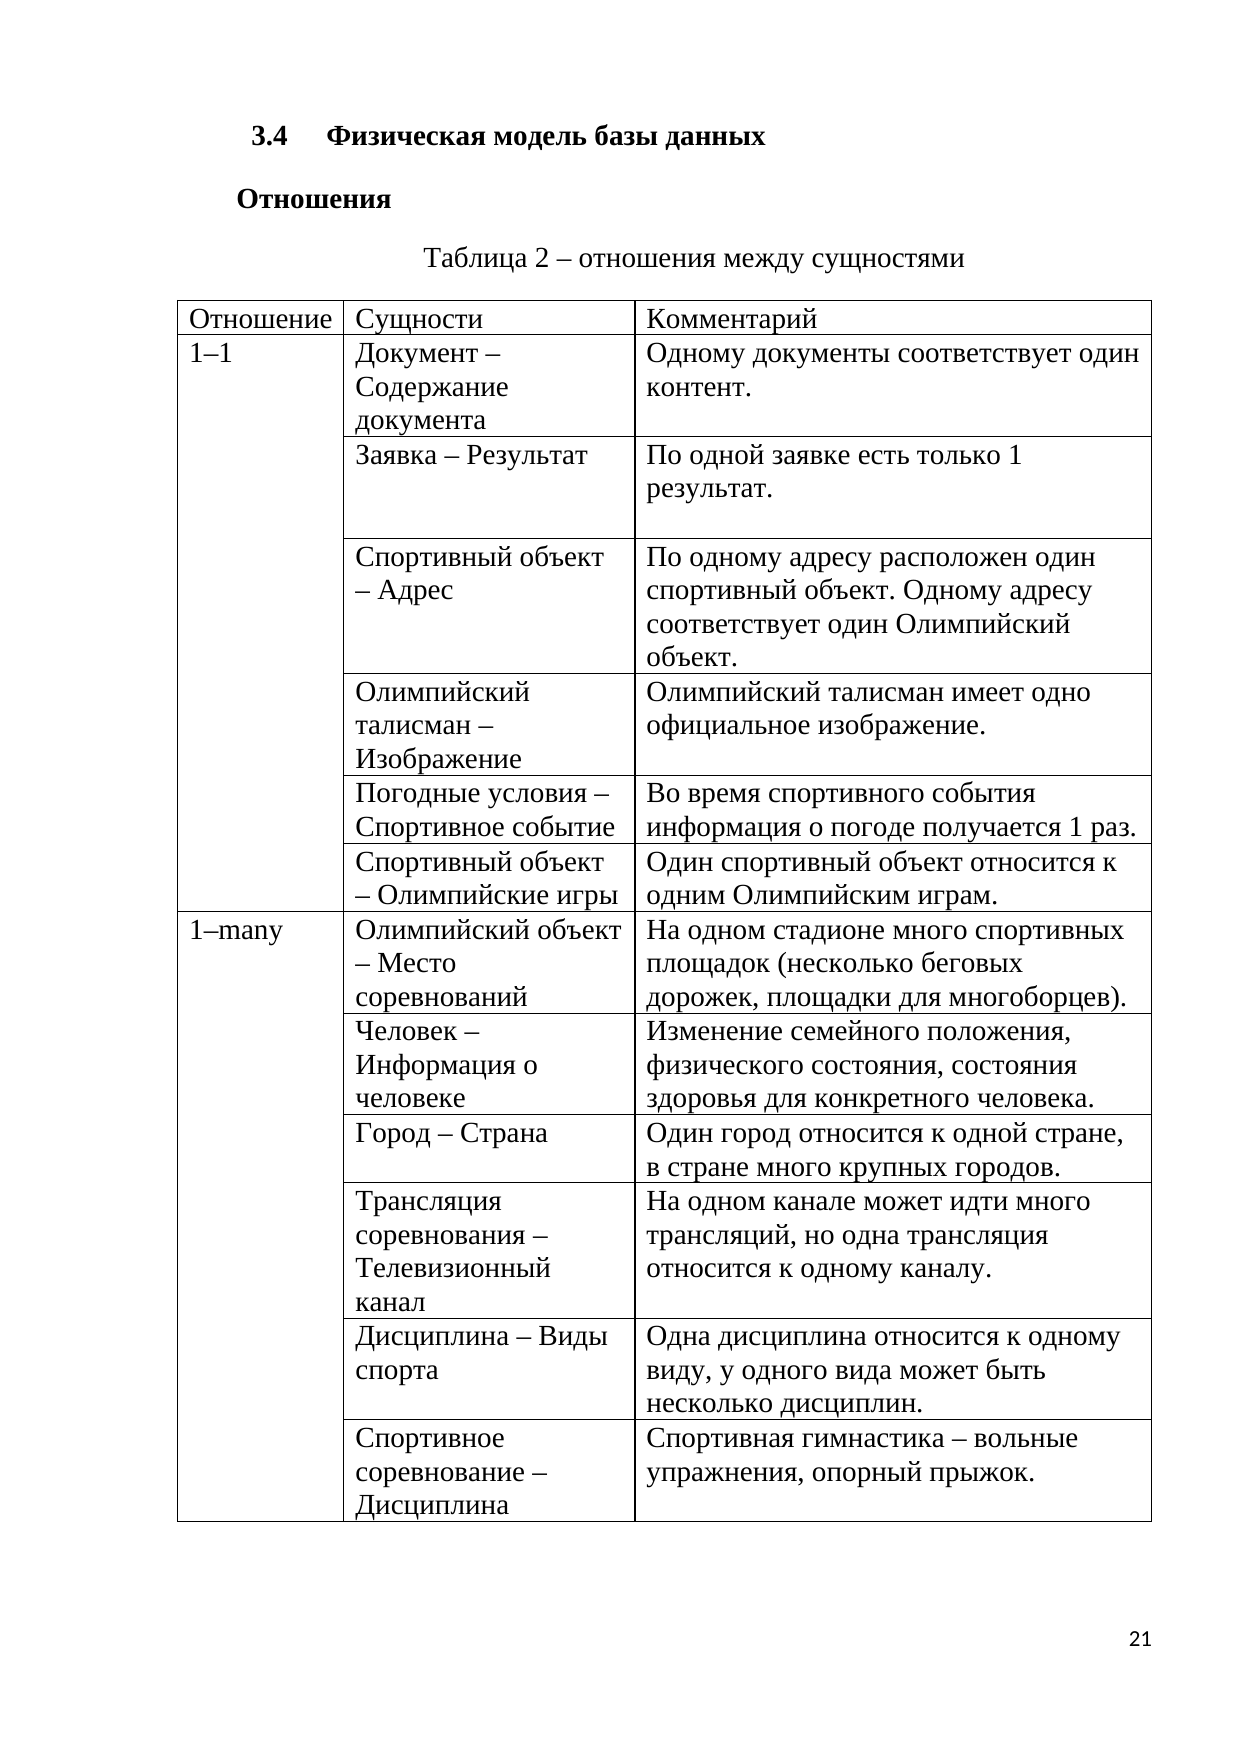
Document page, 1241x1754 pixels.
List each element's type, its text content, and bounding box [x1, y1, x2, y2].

table_cell Спортивный объект – Адрес [344, 539, 634, 673]
table_header Отношение [178, 301, 343, 334]
table_cell Олимпийский талисман имеет одно официальное изображение. [636, 674, 1151, 774]
table_cell Дисциплина – Виды спорта [344, 1319, 634, 1419]
table_cell По одной заявке есть только 1 результат. [636, 437, 1151, 538]
table_cell Документ – Содержание документа [344, 335, 634, 436]
text Отношения [177, 181, 1152, 214]
table_cell Погодные условия – Спортивное событие [344, 776, 634, 843]
table_cell Один спортивный объект относится к одним Олимпийским играм. [636, 844, 1151, 911]
table_cell Одна дисциплина относится к одному виду, у одного вида может быть несколько дисциплин. [636, 1319, 1151, 1419]
table_cell Спортивный объект – Олимпийские игры [344, 844, 634, 911]
table_cell По одному адресу расположен один спортивный объект. Одному адресу соответствует один Олимпийский объект. [636, 539, 1151, 673]
table_cell Олимпийский талисман –Изображение [344, 674, 634, 774]
text Физическая модель базы данных [251, 118, 1152, 152]
table_cell Во время спортивного события информация о погоде получается 1 раз. [636, 776, 1151, 843]
text Таблица 2 – отношения между сущностями [177, 240, 1152, 274]
table_cell Трансляция соревнования – Телевизионный канал [344, 1183, 634, 1317]
table_cell Человек – Информация о человеке [344, 1014, 634, 1114]
table_header Сущности [344, 301, 634, 334]
table_cell Олимпийский объект – Место соревнований [344, 912, 634, 1012]
table_cell Одному документы соответствует один контент. [636, 335, 1151, 436]
table_cell На одном стадионе много спортивных площадок (несколько беговых дорожек, площадки для многоборцев). [636, 912, 1151, 1012]
table_cell 1–many [178, 912, 343, 1521]
table_cell 1–1 [178, 335, 343, 911]
table_header Комментарий [636, 301, 1151, 334]
table_cell На одном канале может идти много трансляций, но одна трансляция относится к одному каналу. [636, 1183, 1151, 1317]
table_cell Один город относится к одной стране, в стране много крупных городов. [636, 1115, 1151, 1182]
table_cell Заявка – Результат [344, 437, 634, 538]
table_cell Изменение семейного положения, физического состояния, состояния здоровья для конкретного человека. [636, 1014, 1151, 1114]
table_cell Спортивная гимнастика – вольные упражнения, опорный прыжок. [636, 1420, 1151, 1521]
table_cell Город – Страна [344, 1115, 634, 1182]
table_cell Спортивное соревнование – Дисциплина [344, 1420, 634, 1521]
